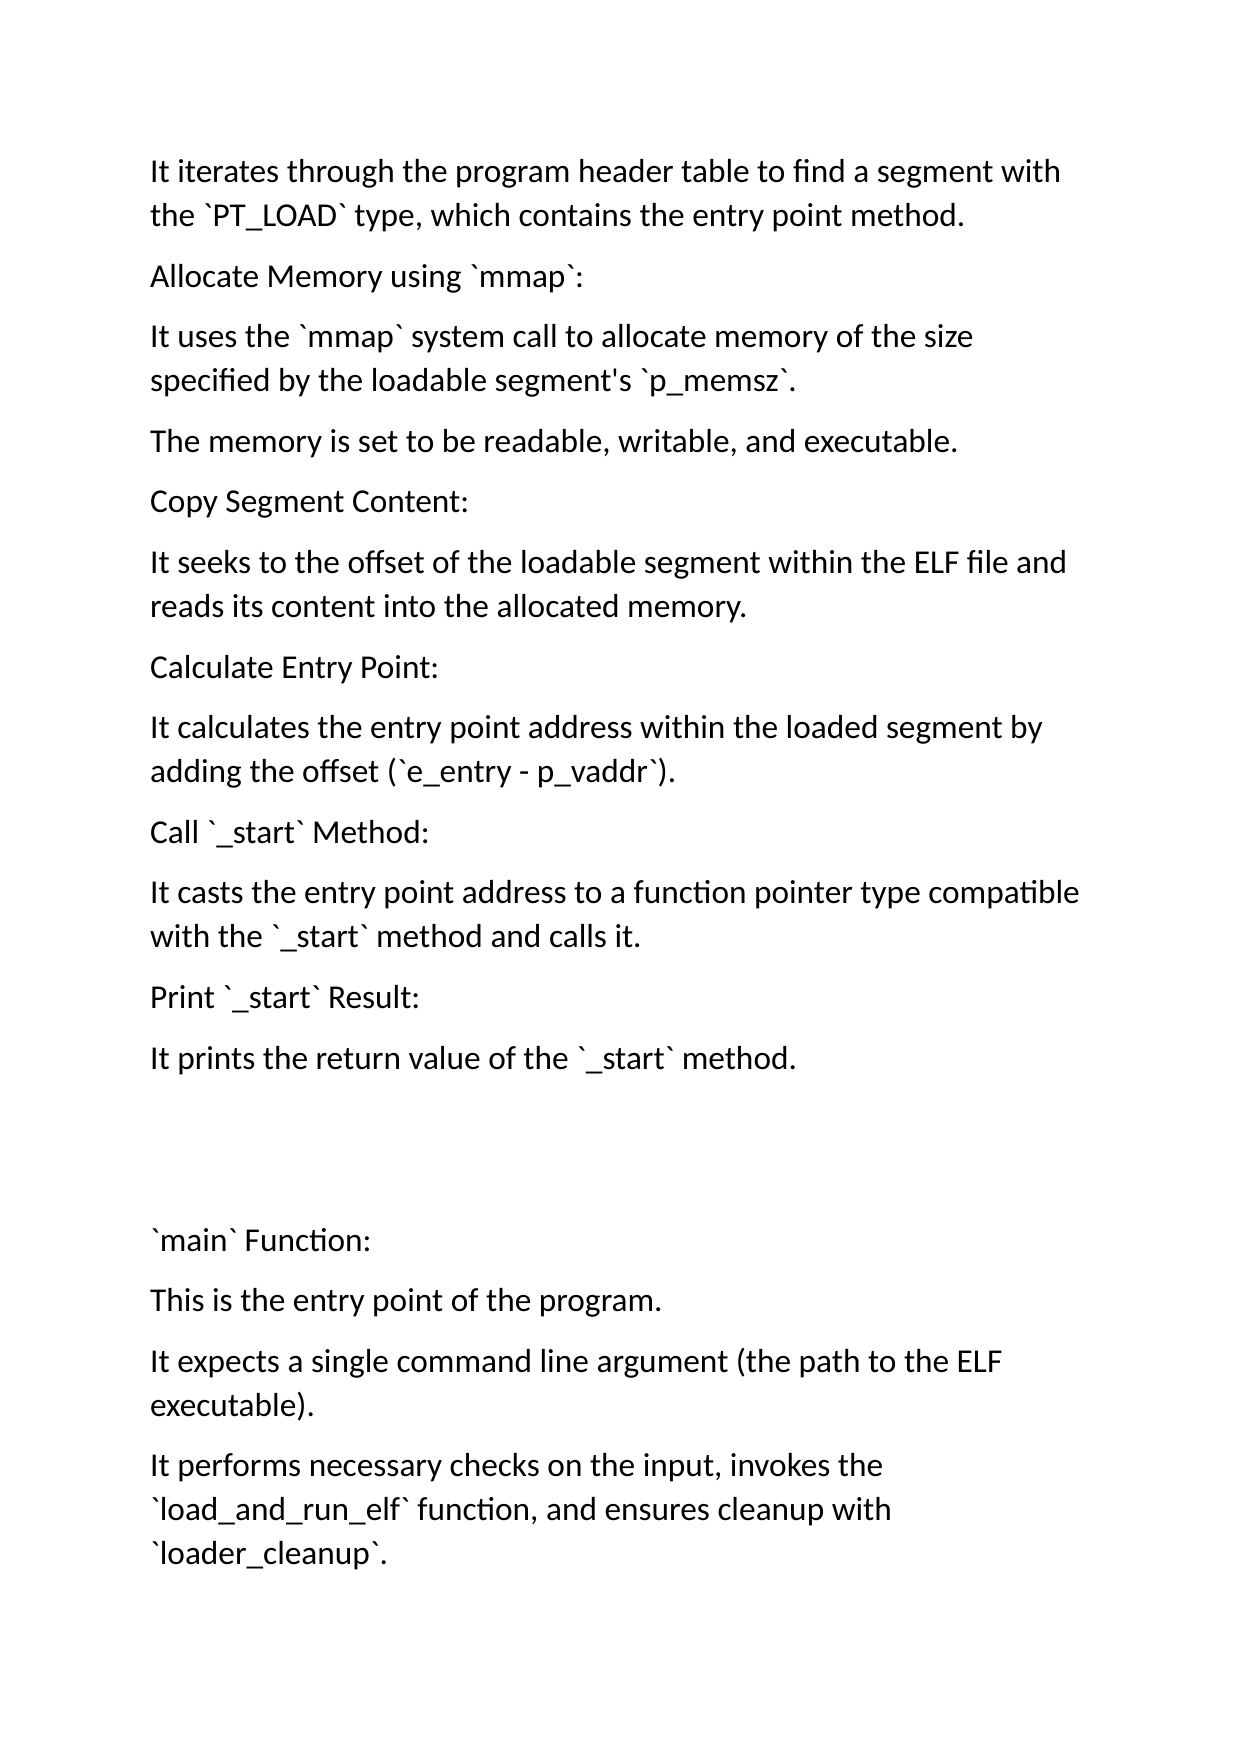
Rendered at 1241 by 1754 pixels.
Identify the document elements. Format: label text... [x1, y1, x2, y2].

text Call `_start` Method: [150, 811, 1090, 852]
text This is the entry point of the program. [150, 1279, 1090, 1320]
text It performs necessary checks on the input, invokes the `load_and_run_elf` function, and ensures cleanup with `loader_cleanup`. [150, 1444, 1090, 1573]
text Copy Segment Content: [150, 480, 1090, 521]
text It iterates through the program header table to find a segment with the `PT_LOAD` type, which contains the entry point method. [150, 150, 1090, 235]
text The memory is set to be readable, writable, and executable. [150, 420, 1090, 461]
text `main` Function: [150, 1218, 1090, 1259]
text It prints the return value of the `_start` method. [150, 1037, 1090, 1077]
text Calculate Entry Point: [150, 646, 1090, 686]
text It uses the `mmap` system call to allocate memory of the size specified by the loadable segment's `p_memsz`. [150, 315, 1090, 400]
text It seeks to the offset of the loadable segment within the ELF file and reads its content into the allocated memory. [150, 541, 1090, 626]
text It expects a single command line argument (the path to the ELF executable). [150, 1340, 1090, 1424]
text It casts the entry point address to a function pointer type compatible with the `_start` method and calls it. [150, 871, 1090, 956]
text Allocate Memory using `mmap`: [150, 254, 1090, 295]
text Print `_start` Result: [150, 976, 1090, 1017]
text It calculates the entry point address within the loaded segment by adding the offset (`e_entry - p_vaddr`). [150, 706, 1090, 791]
